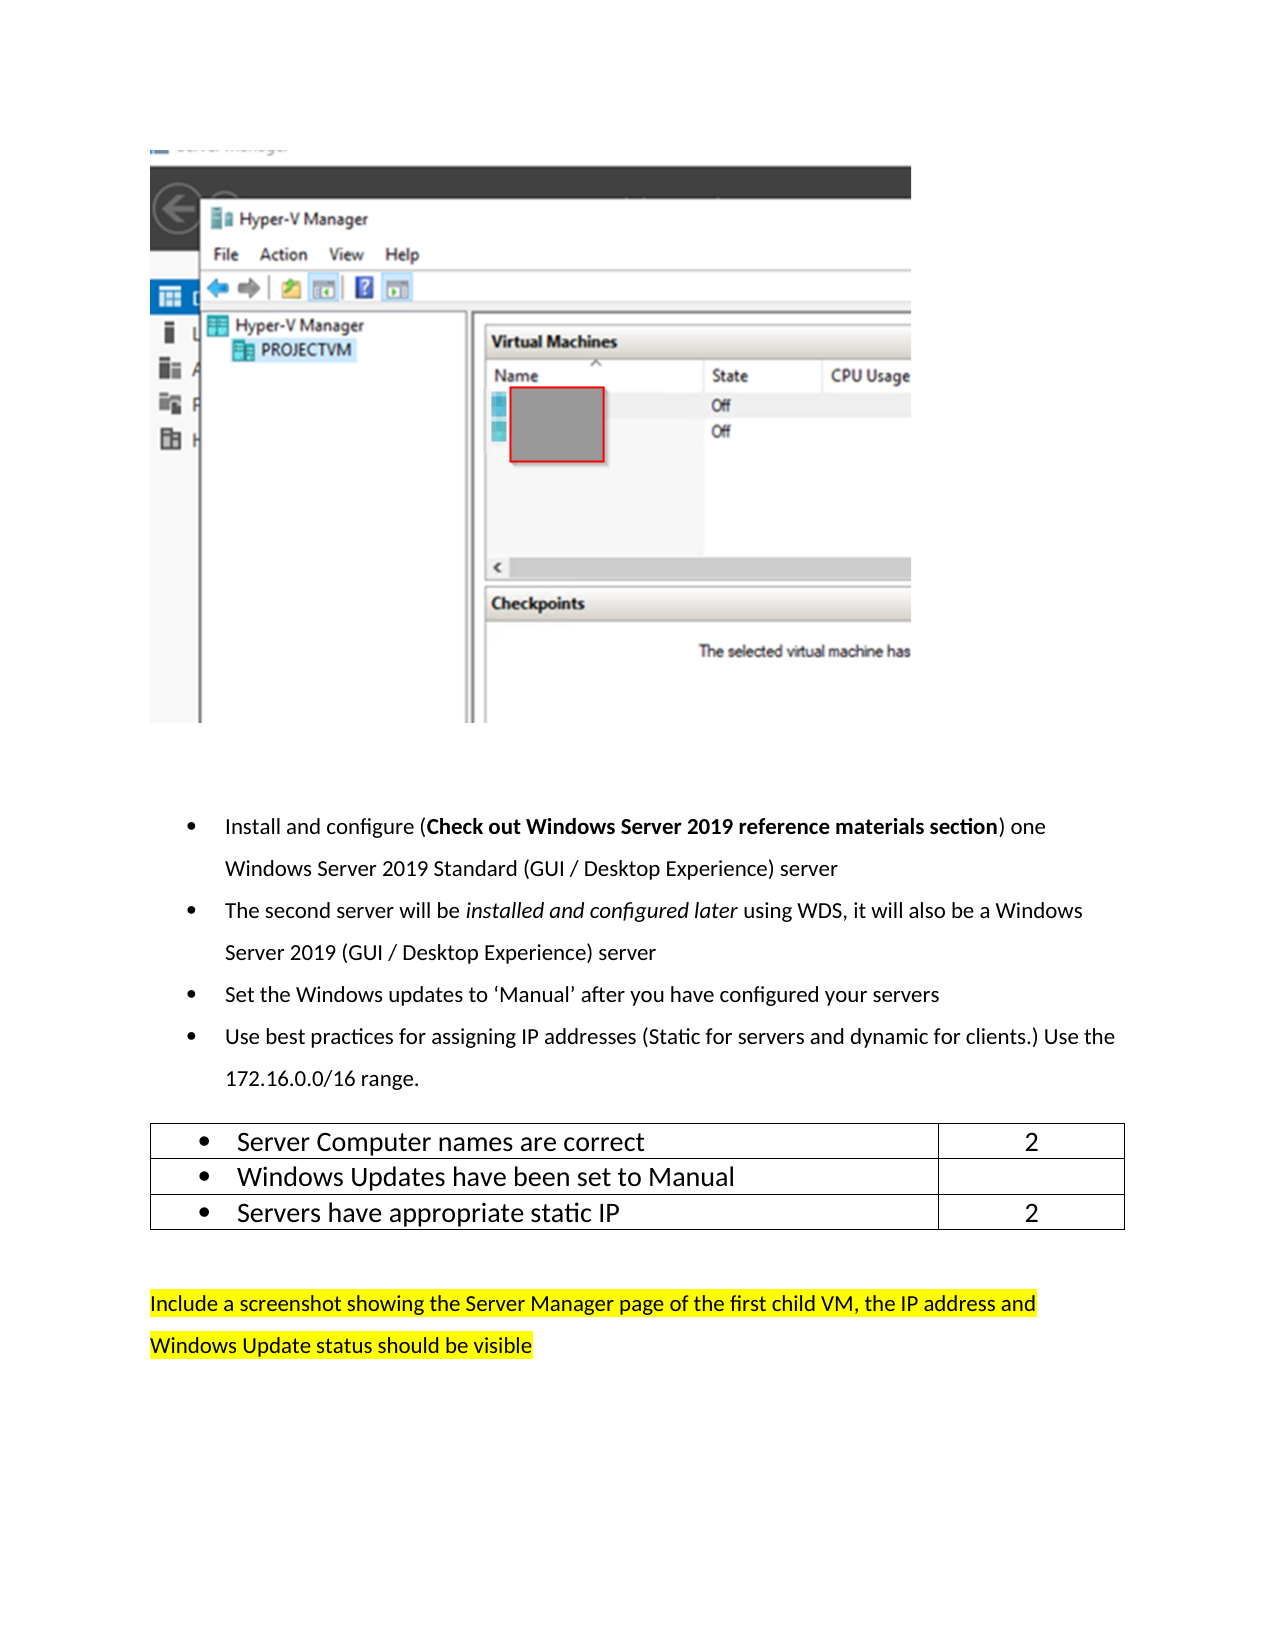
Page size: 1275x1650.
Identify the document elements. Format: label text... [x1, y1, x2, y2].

table_cell Windows Updates have been set to Manual [151, 1159, 938, 1194]
table_cell 2 [939, 1159, 1124, 1194]
list The second server will be installed and configured later using WDS, it will also be a Windows Server 2019 (GUI / Desktop Experience) server [187, 896, 1125, 966]
table_header 2 [939, 1124, 1124, 1158]
table_header Server Computer names are correct [151, 1124, 938, 1158]
picture [150, 150, 912, 723]
list Set the Windows updates to ‘Manual’ after you have configured your servers [187, 980, 1125, 1008]
text Include a screenshot showing the Server Manager page of the first child VM, the IP address and Windows Update status should be visible [150, 1289, 1125, 1359]
list Install and configure (Check out Windows Server 2019 reference materials section) one Windows Server 2019 Standard (GUI / Desktop Experience) server [187, 812, 1125, 882]
table_cell 2 [939, 1195, 1124, 1229]
list Use best practices for assigning IP addresses (Static for servers and dynamic for clients.) Use the 172.16.0.0/16 range. [187, 1022, 1125, 1092]
table_cell Servers have appropriate static IP [151, 1195, 938, 1229]
